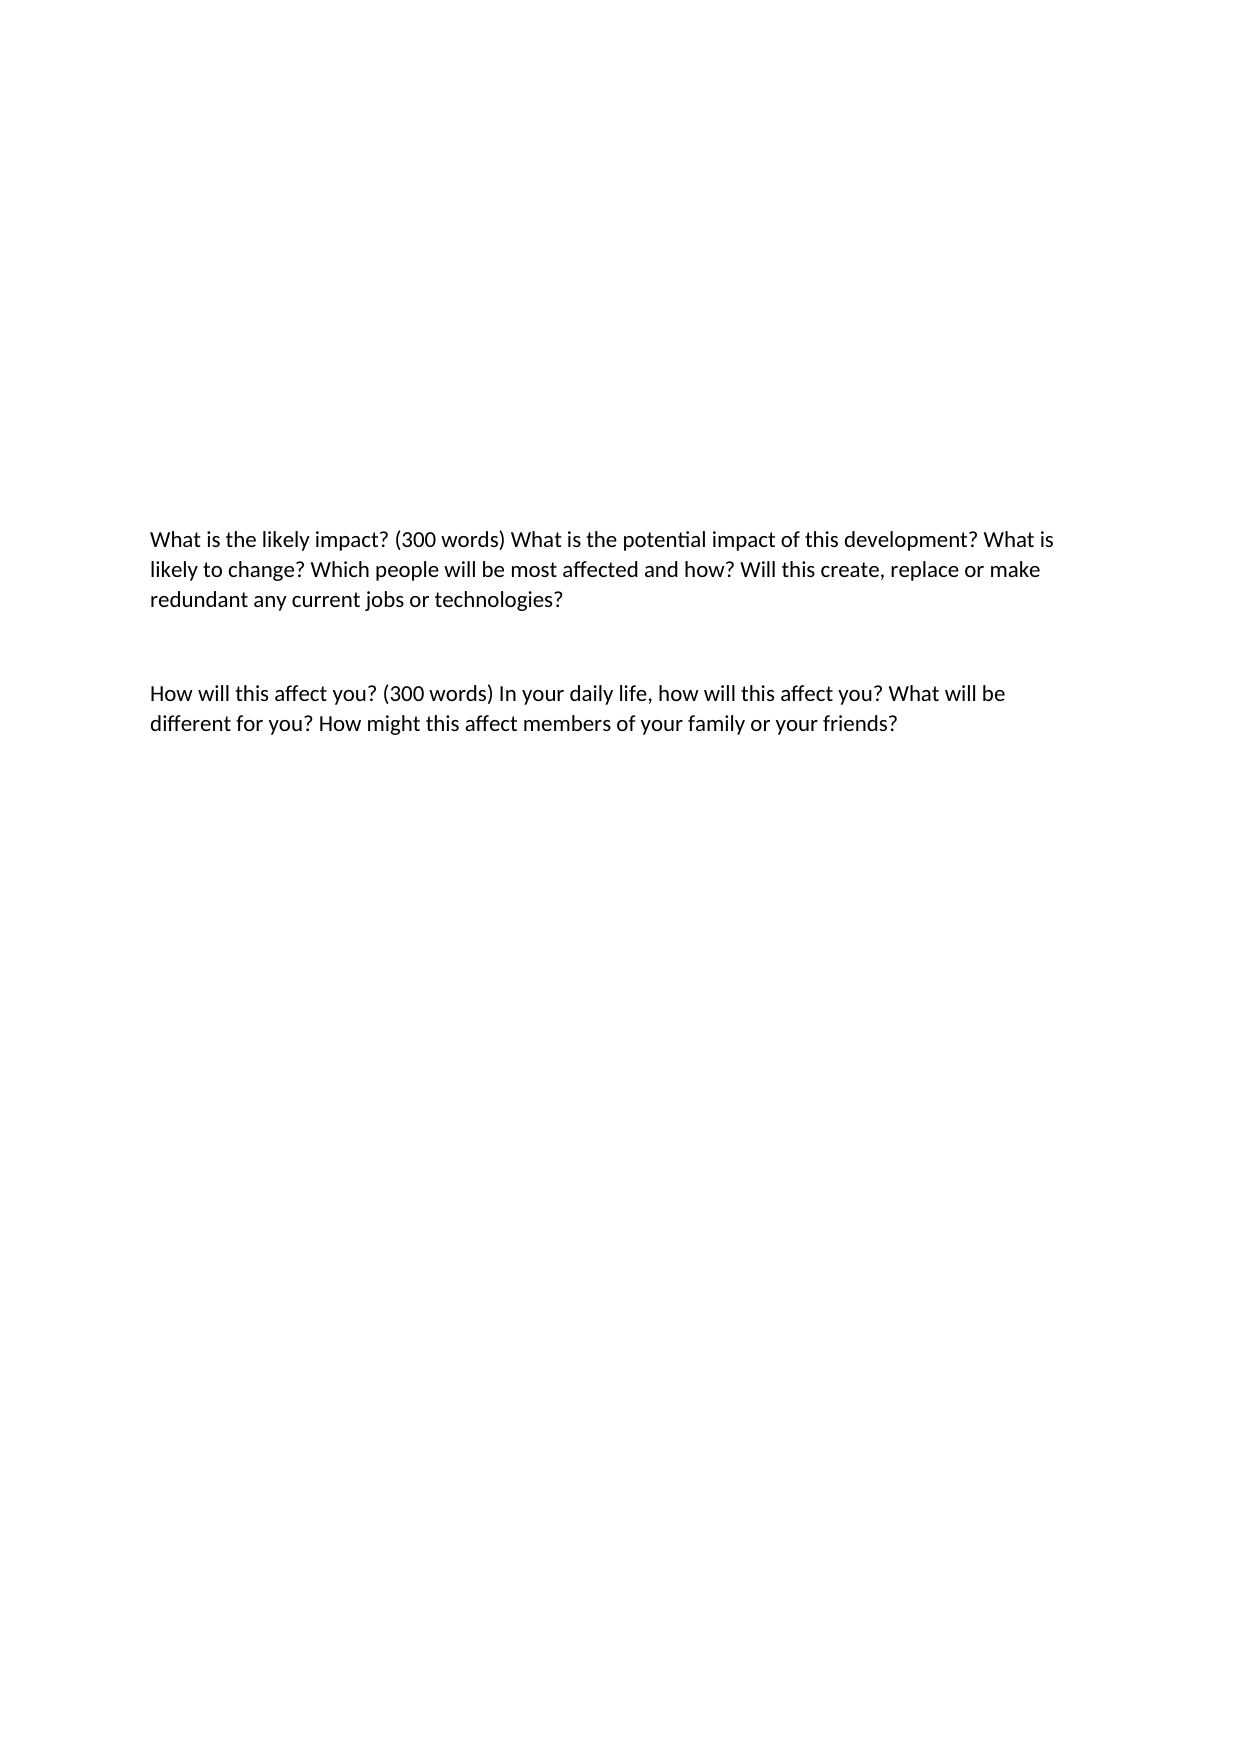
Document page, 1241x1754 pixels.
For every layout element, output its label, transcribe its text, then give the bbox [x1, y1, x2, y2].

text How will this affect you? (300 words) In your daily life, how will this affect you? What will be different for you? How might this affect members of your family or your friends? [150, 679, 1090, 737]
text What is the likely impact? (300 words) What is the potential impact of this development? What is likely to change? Which people will be most affected and how? Will this create, replace or make redundant any current jobs or technologies? [150, 525, 1090, 613]
